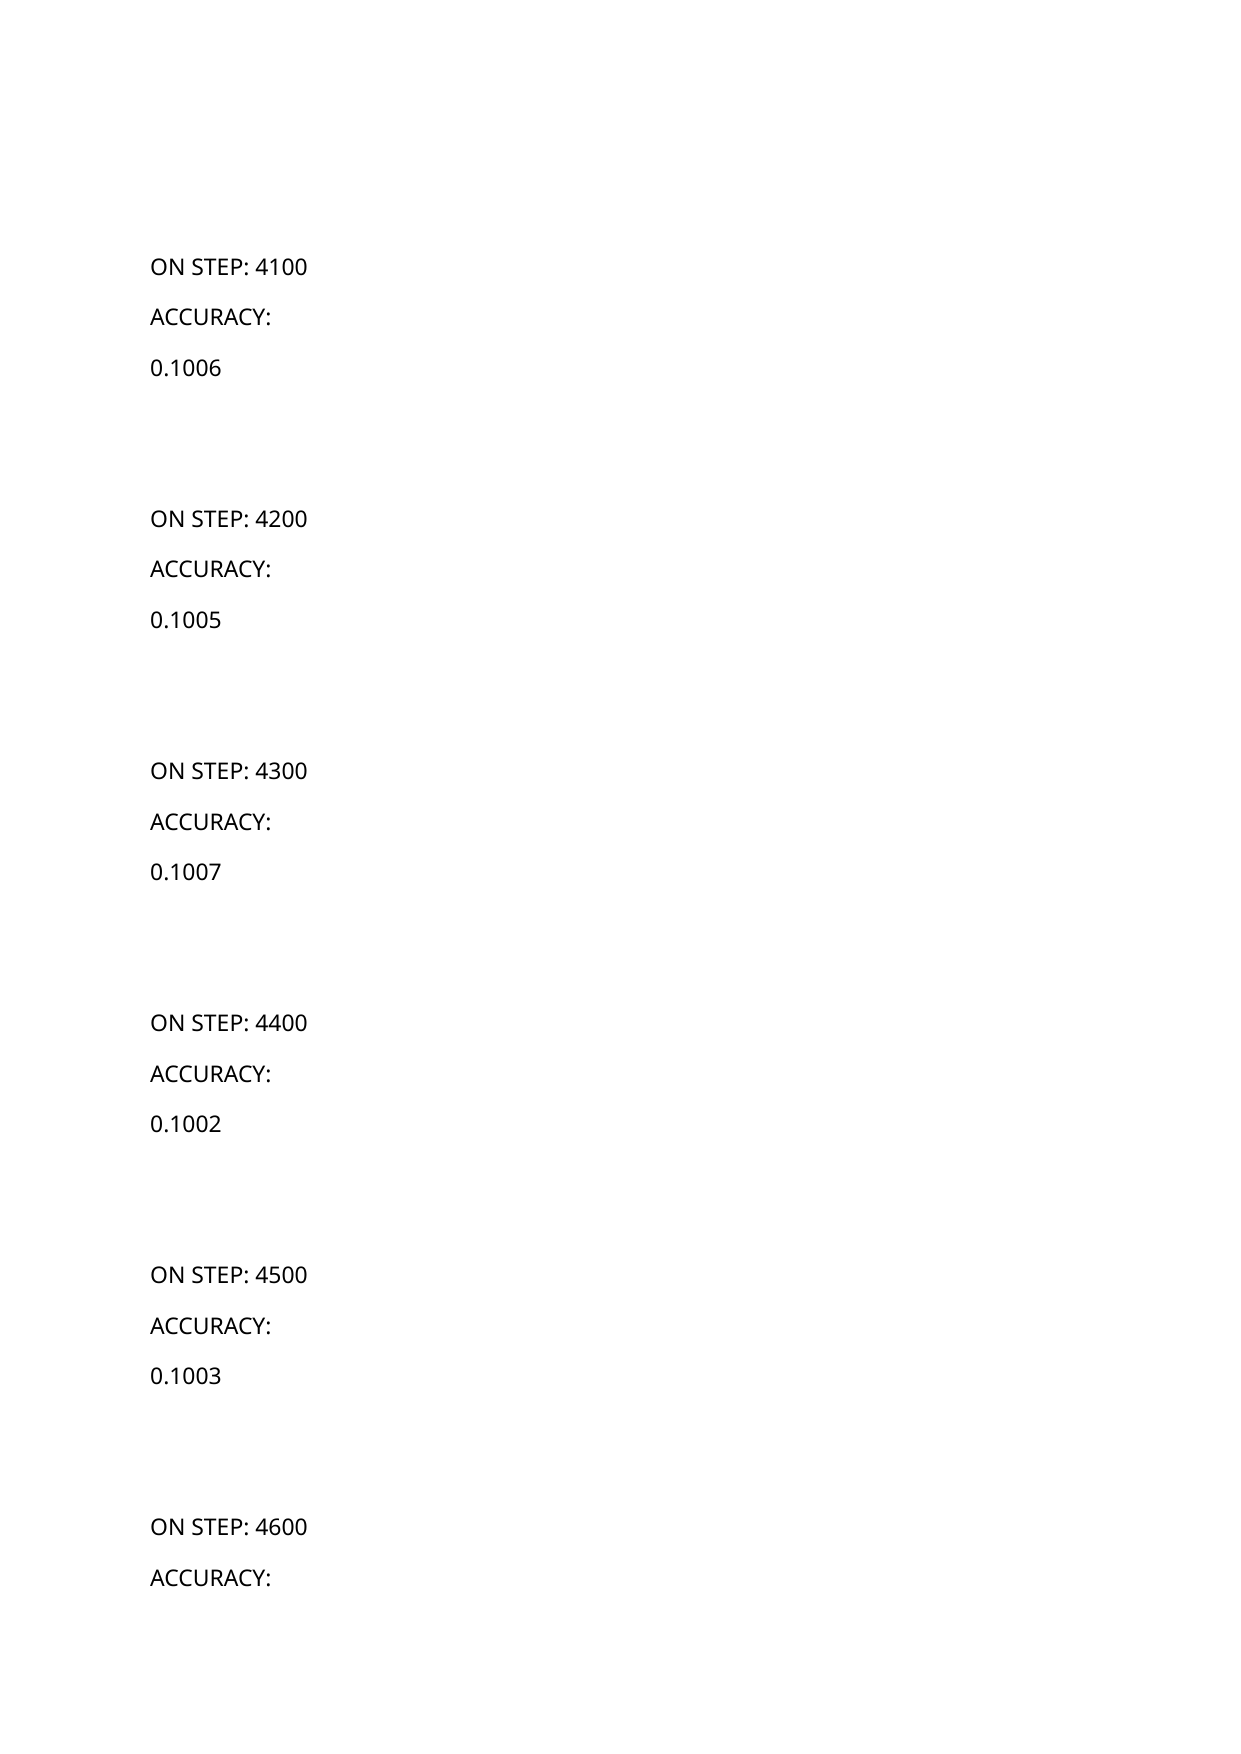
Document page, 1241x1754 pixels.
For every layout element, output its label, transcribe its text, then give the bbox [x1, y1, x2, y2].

text 0.1003 [150, 1360, 1090, 1391]
text ACCURACY: [150, 1562, 1090, 1593]
text ACCURACY: [150, 1057, 1090, 1089]
text ON STEP: 4100 [150, 251, 1090, 282]
text ON STEP: 4200 [150, 503, 1090, 534]
text ON STEP: 4400 [150, 1007, 1090, 1038]
text ACCURACY: [150, 1309, 1090, 1341]
text ON STEP: 4300 [150, 755, 1090, 786]
text ACCURACY: [150, 805, 1090, 837]
text ACCURACY: [150, 301, 1090, 332]
text 0.1006 [150, 352, 1090, 383]
text 0.1002 [150, 1108, 1090, 1139]
text 0.1005 [150, 604, 1090, 635]
text ON STEP: 4500 [150, 1259, 1090, 1290]
text ACCURACY: [150, 553, 1090, 584]
text 0.1007 [150, 856, 1090, 887]
text ON STEP: 4600 [150, 1511, 1090, 1542]
